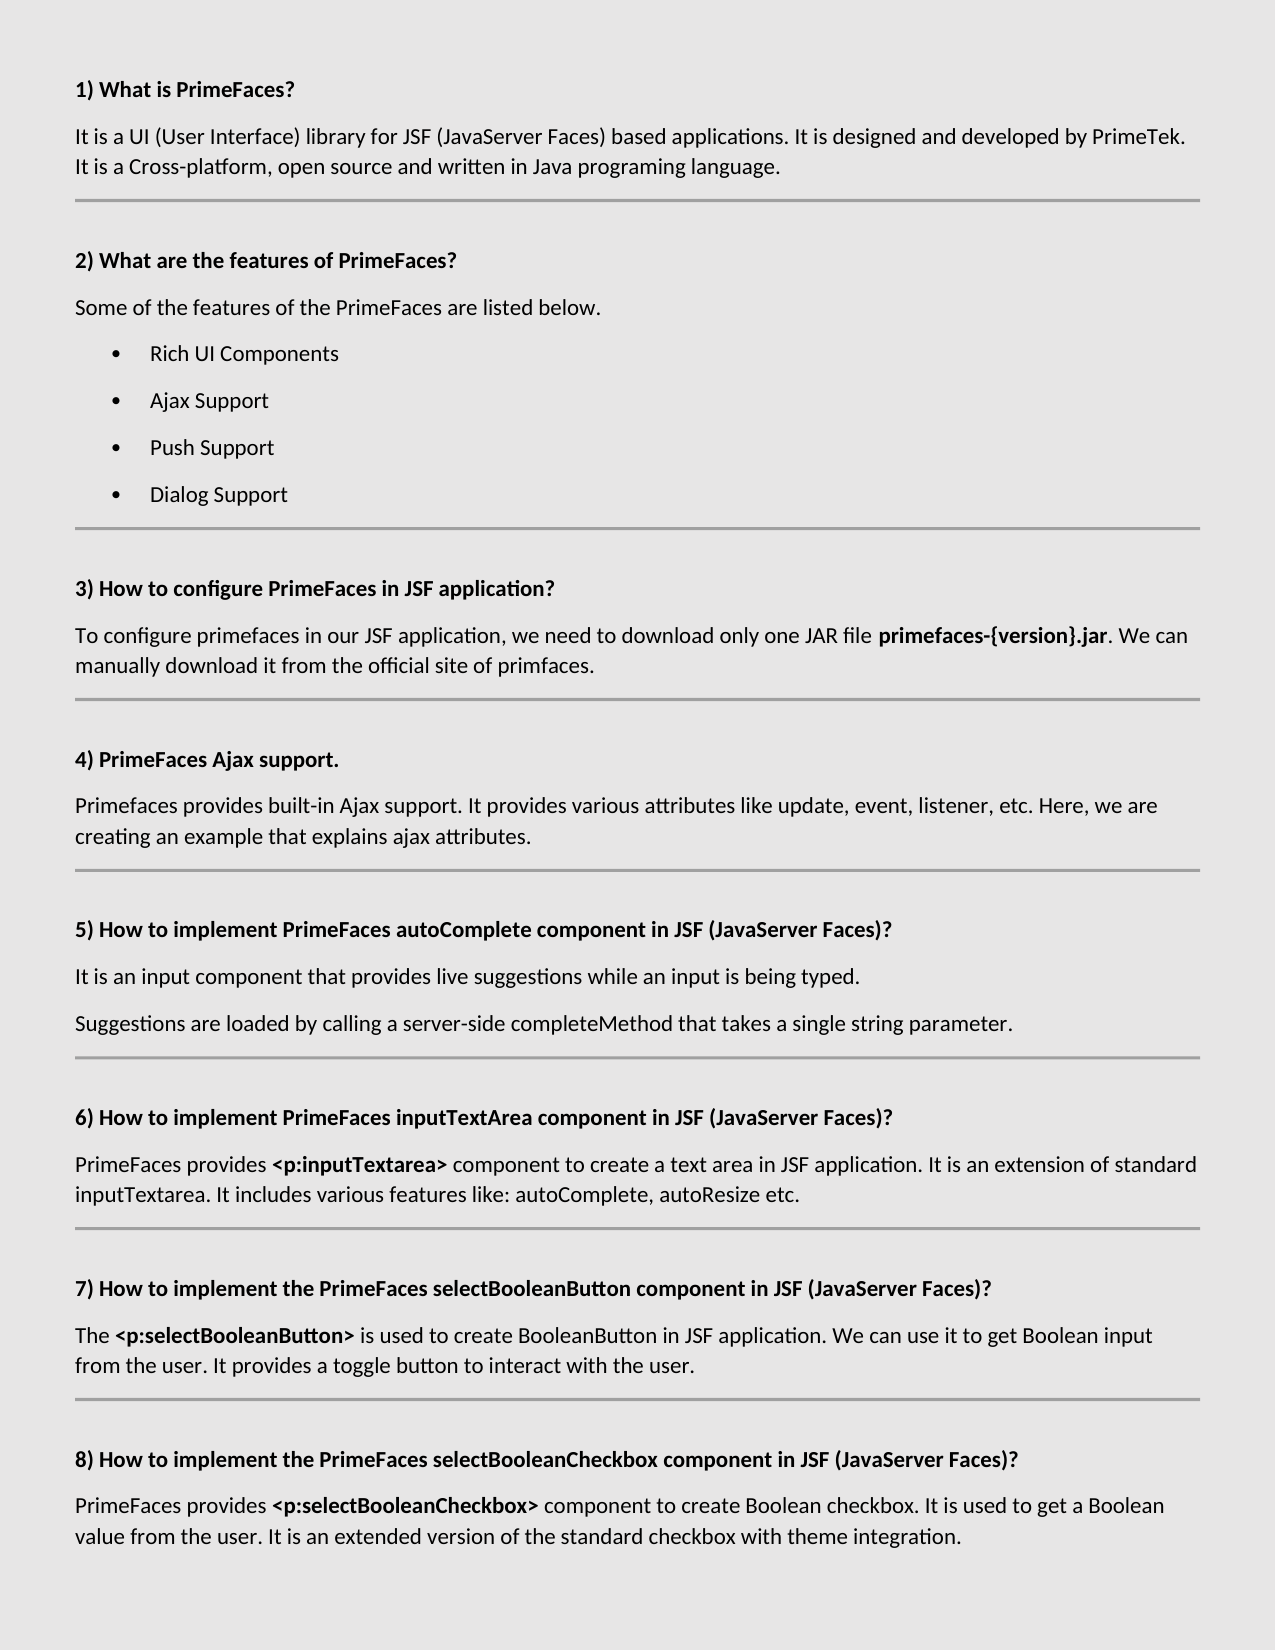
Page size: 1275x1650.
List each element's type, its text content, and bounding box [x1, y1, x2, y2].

text 5) How to implement PrimeFaces autoComplete component in JSF (JavaServer Faces)? [75, 916, 1200, 944]
text 3) How to configure PrimeFaces in JSF application? [75, 574, 1200, 602]
text It is a UI (User Interface) library for JSF (JavaServer Faces) based applications. It is designed and developed by PrimeTek. It is a Cross-platform, open source and written in Java programing language. [75, 122, 1200, 180]
text PrimeFaces provides <p:inputTextarea> component to create a text area in JSF application. It is an extension of standard inputTextarea. It includes various features like: autoComplete, autoResize etc. [75, 1150, 1200, 1208]
text Some of the features of the PrimeFaces are listed below. [75, 293, 1200, 321]
text The <p:selectBooleanButton> is used to create BooleanButton in JSF application. We can use it to get Boolean input from the user. It provides a toggle button to interact with the user. [75, 1321, 1200, 1379]
text 4) PrimeFaces Ajax support. [75, 745, 1200, 773]
list Dialog Support [112, 480, 1200, 508]
text 7) How to implement the PrimeFaces selectBooleanButton component in JSF (JavaServer Faces)? [75, 1274, 1200, 1302]
text PrimeFaces provides <p:selectBooleanCheckbox> component to create Boolean checkbox. It is used to get a Boolean value from the user. It is an extended version of the standard checkbox with theme integration. [75, 1492, 1200, 1550]
text 2) What are the features of PrimeFaces? [75, 246, 1200, 274]
text 6) How to implement PrimeFaces inputTextArea component in JSF (JavaServer Faces)? [75, 1103, 1200, 1131]
list Rich UI Components [112, 339, 1200, 368]
text Primefaces provides built-in Ajax support. It provides various attributes like update, event, listener, etc. Here, we are creating an example that explains ajax attributes. [75, 792, 1200, 850]
text It is an input component that provides live suggestions while an input is being typed. [75, 962, 1200, 991]
list Ajax Support [112, 386, 1200, 414]
text 1) What is PrimeFaces? [75, 75, 1200, 103]
text To configure primefaces in our JSF application, we need to download only one JAR file primefaces-{version}.jar. We can manually download it from the official site of primfaces. [75, 621, 1200, 679]
text Suggestions are loaded by calling a server-side completeMethod that takes a single string parameter. [75, 1009, 1200, 1037]
list Push Support [112, 433, 1200, 461]
text 8) How to implement the PrimeFaces selectBooleanCheckbox component in JSF (JavaServer Faces)? [75, 1445, 1200, 1473]
